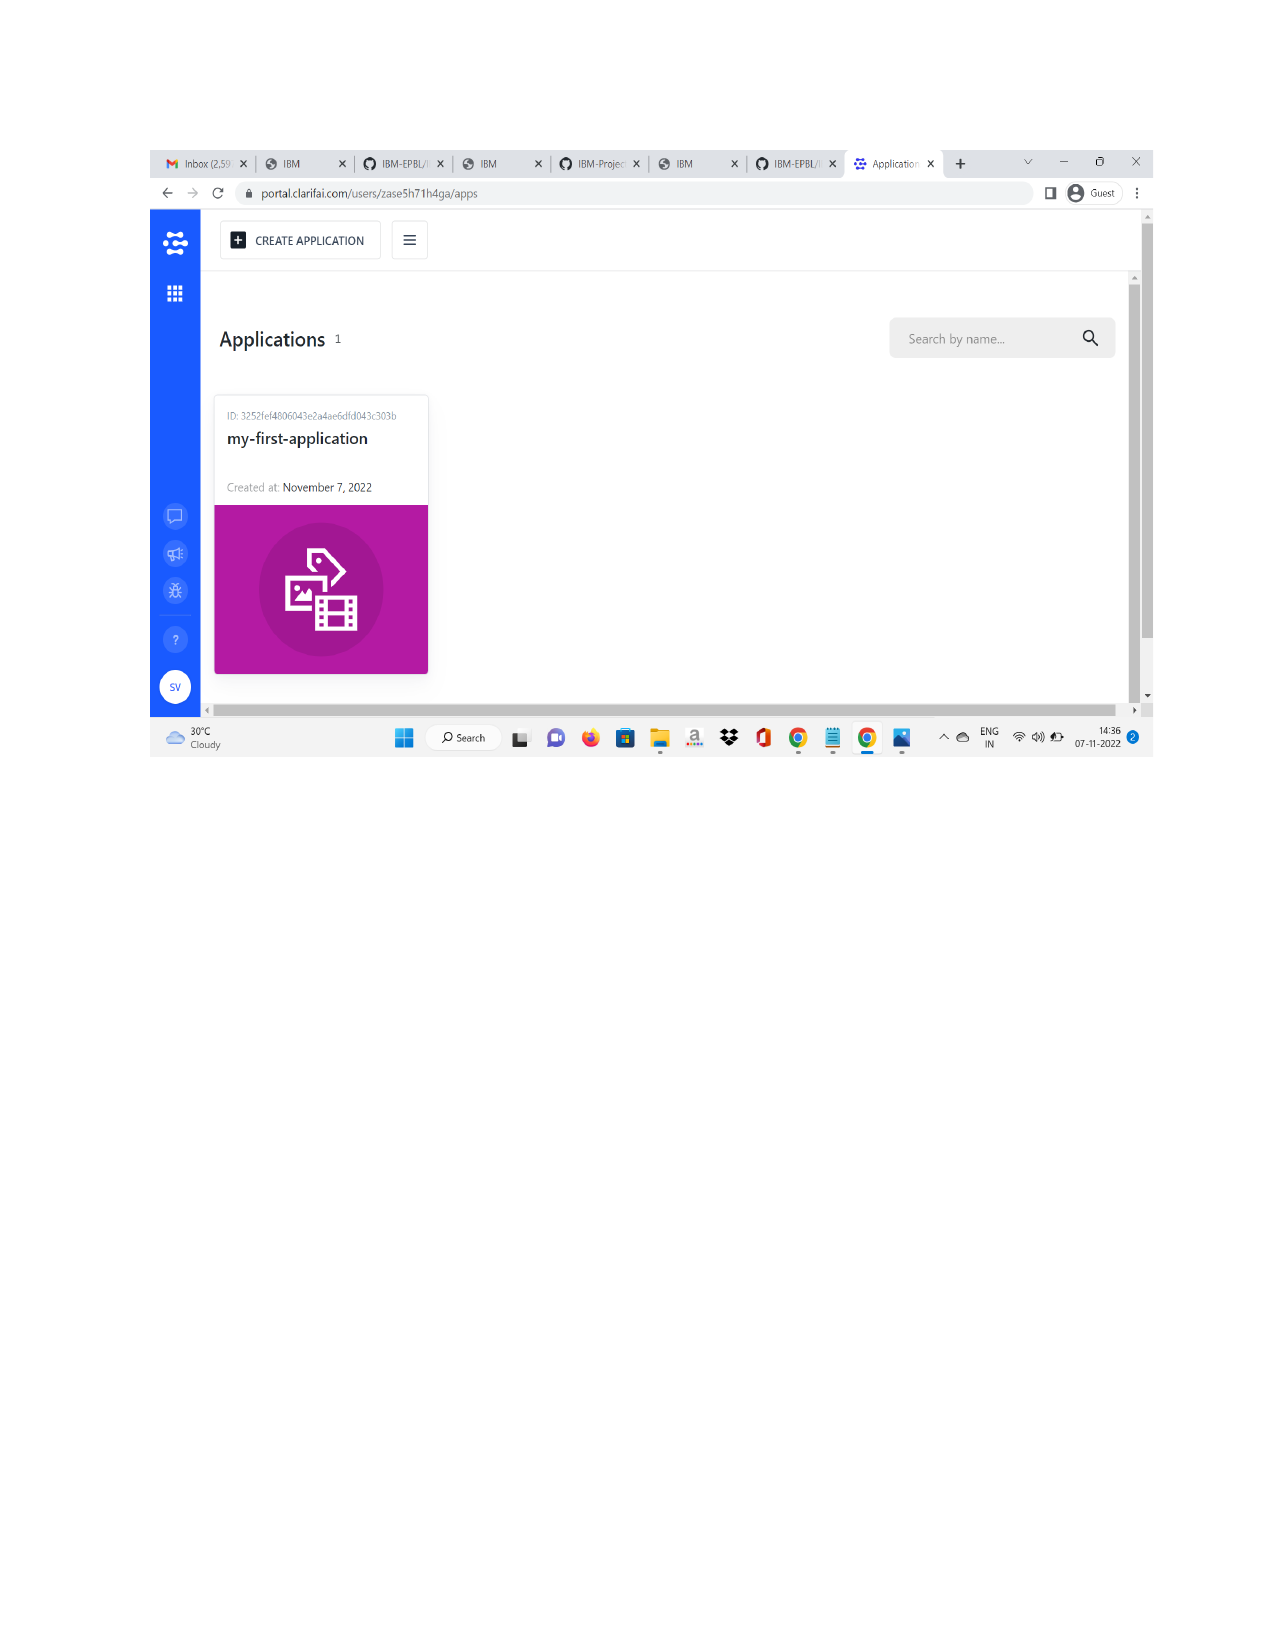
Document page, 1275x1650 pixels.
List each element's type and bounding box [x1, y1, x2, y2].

picture [150, 150, 1154, 757]
